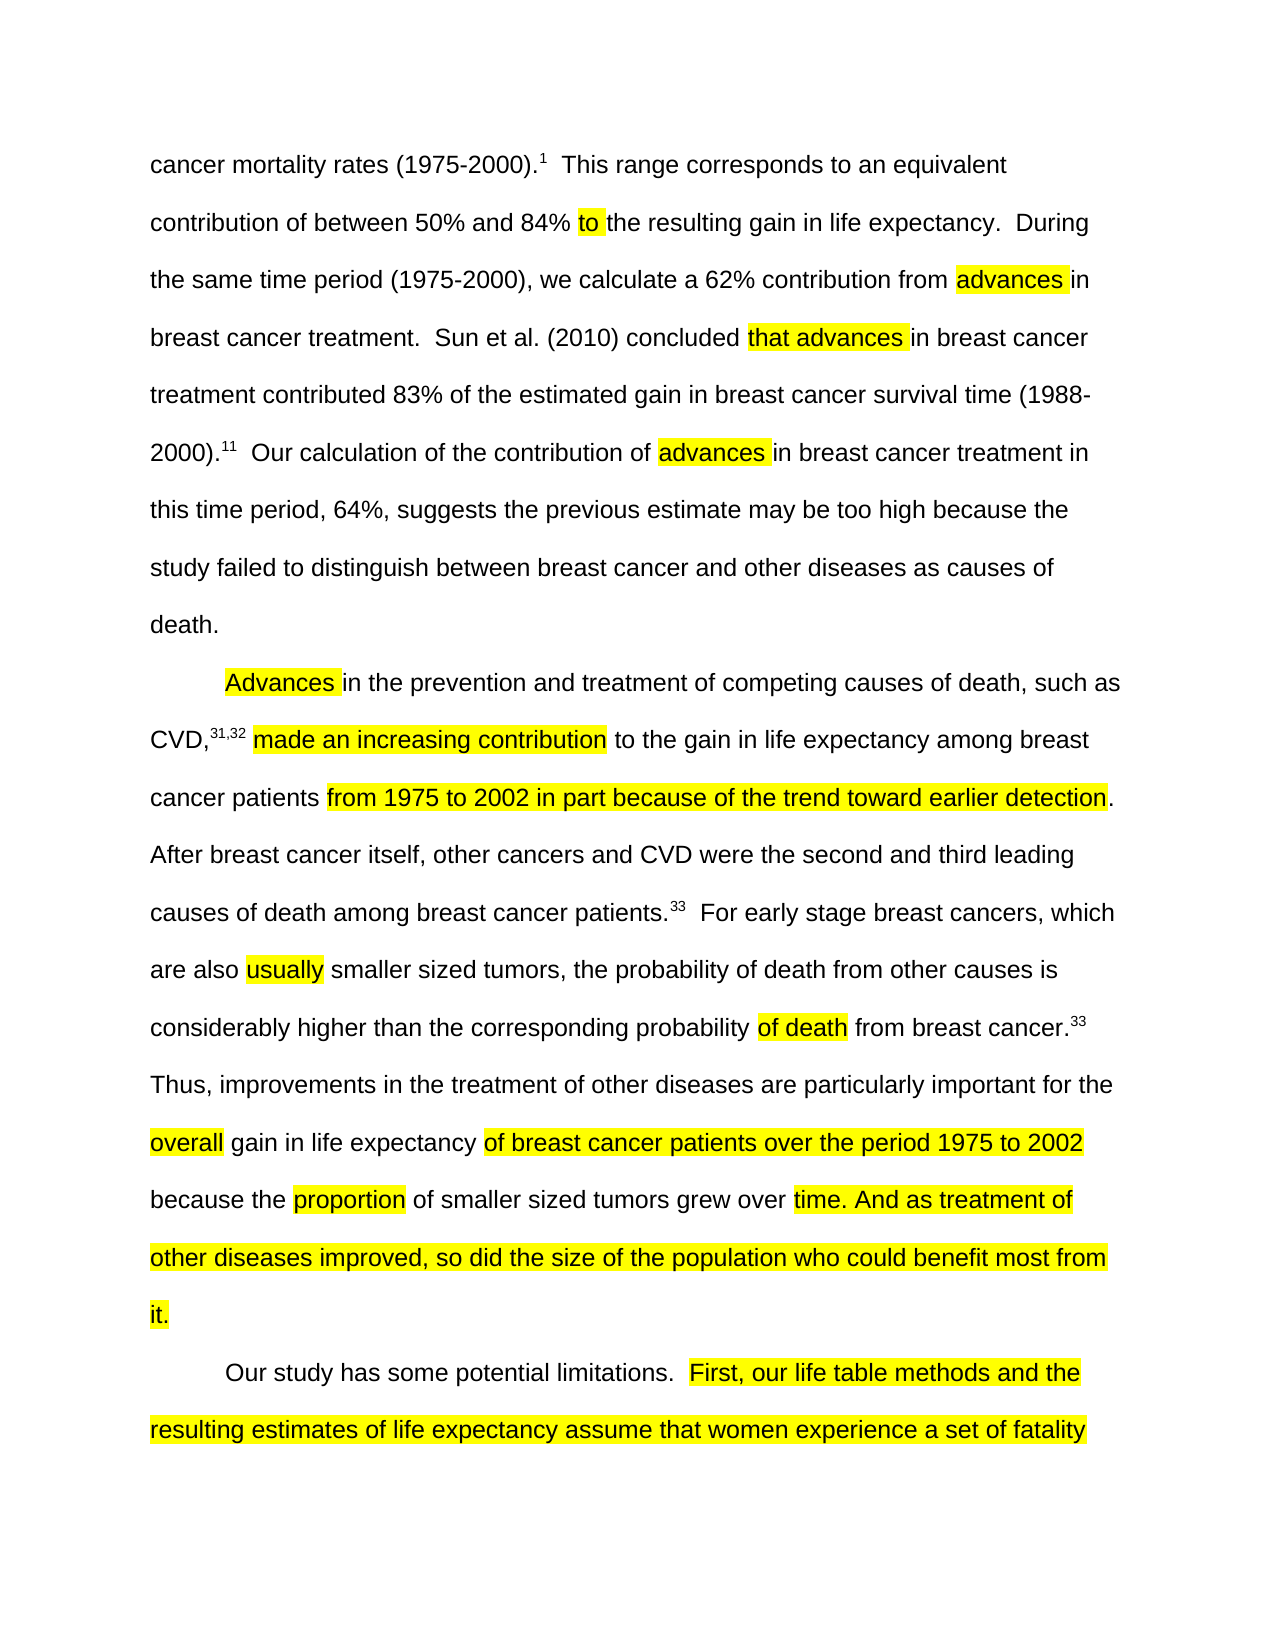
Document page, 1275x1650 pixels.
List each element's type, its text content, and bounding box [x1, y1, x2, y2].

text Advances in the prevention and treatment of competing causes of death, such as CVD,31,32 made an increasing contribution to the gain in life expectancy among breast cancer patients from 1975 to 2002 in part because of the trend toward earlier detection. After breast cancer itself, other cancers and CVD were the second and third leading causes of death among breast cancer patients.33 For early stage breast cancers, which are also usually smaller sized tumors, the probability of death from other causes is considerably higher than the corresponding probability of death from breast cancer.33 Thus, improvements in the treatment of other diseases are particularly important for the overall gain in life expectancy of breast cancer patients over the period 1975 to 2002 because the proportion of smaller sized tumors grew over time. And as treatment of other diseases improved, so did the size of the population who could benefit most from it. [150, 667, 1125, 1329]
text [150, 150, 1125, 639]
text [150, 1357, 1125, 1444]
